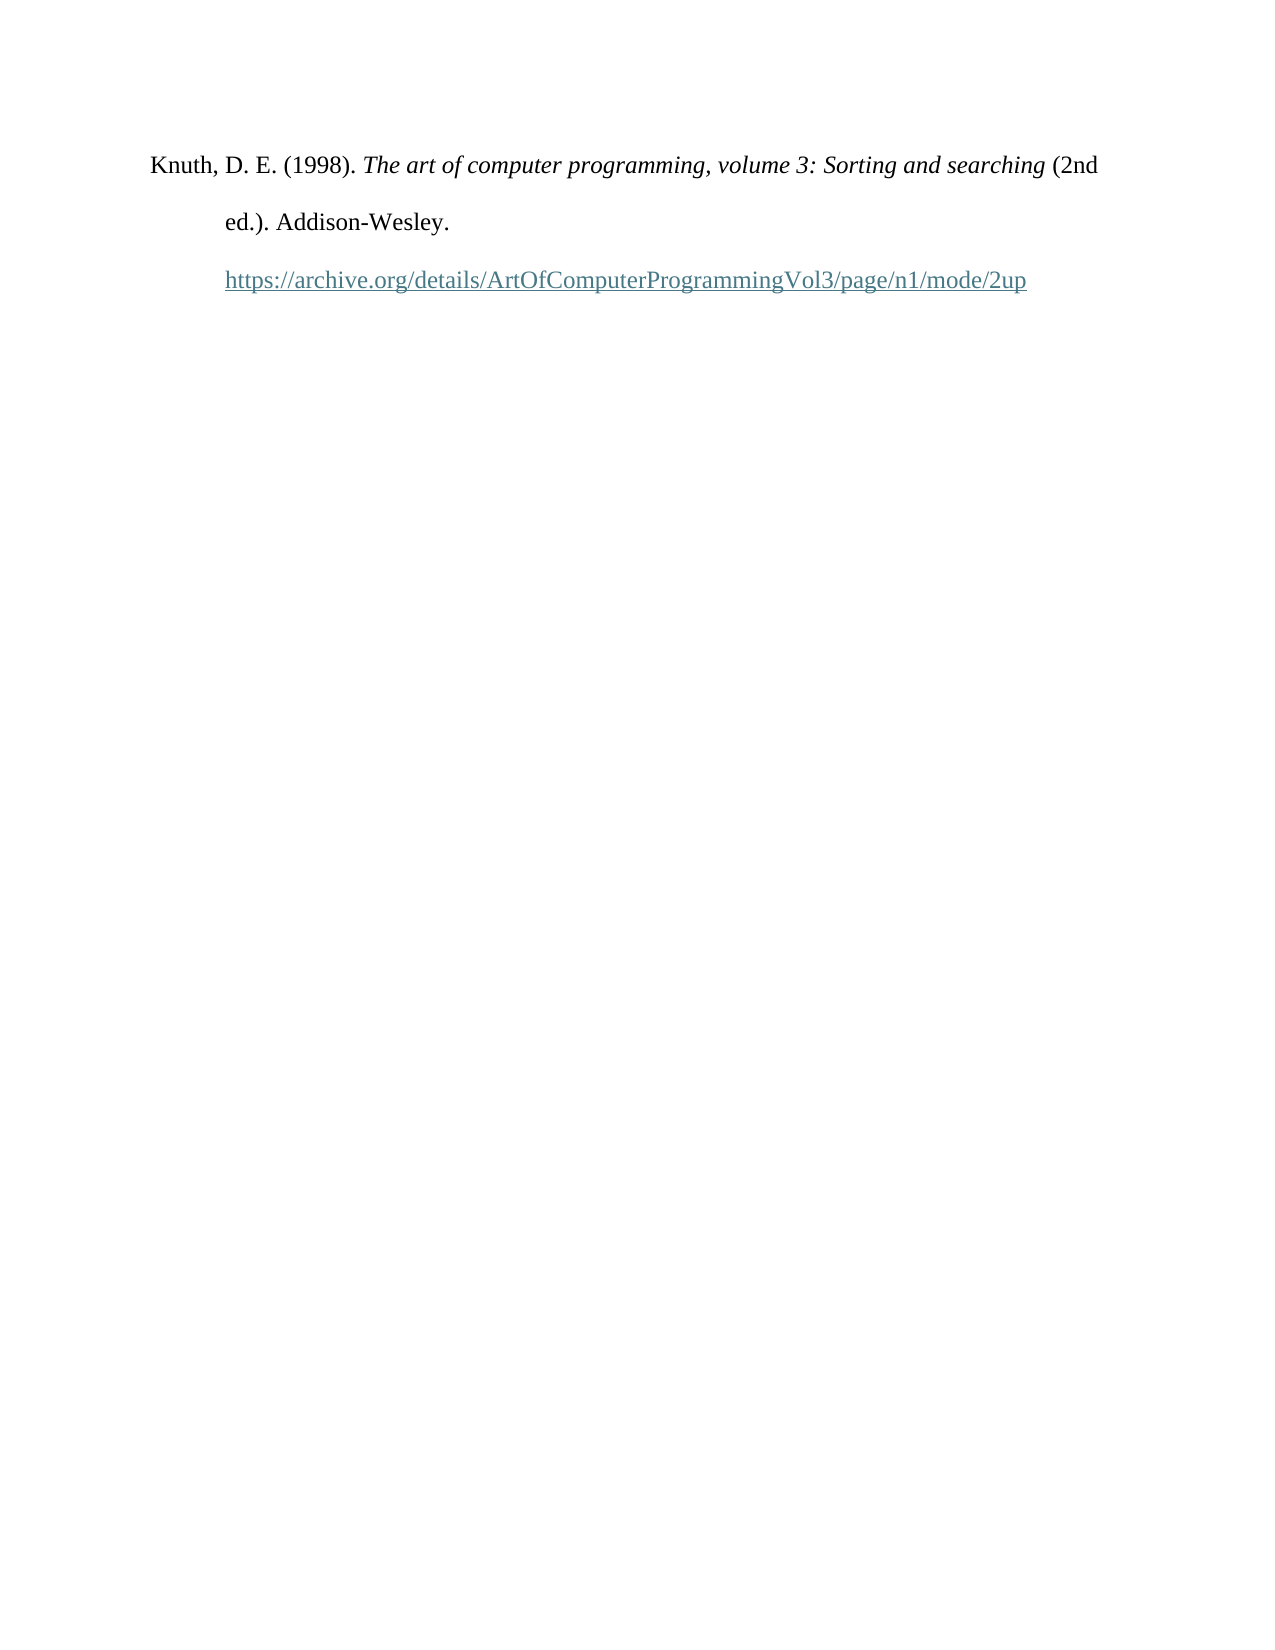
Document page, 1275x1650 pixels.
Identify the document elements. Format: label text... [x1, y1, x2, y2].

text Knuth, D. E. (1998). The art of computer programming, volume 3: Sorting and searching (2nd ed.). Addison-Wesley. https://archive.org/details/ArtOfComputerProgrammingVol3/page/n1/mode/2up [150, 150, 1125, 294]
